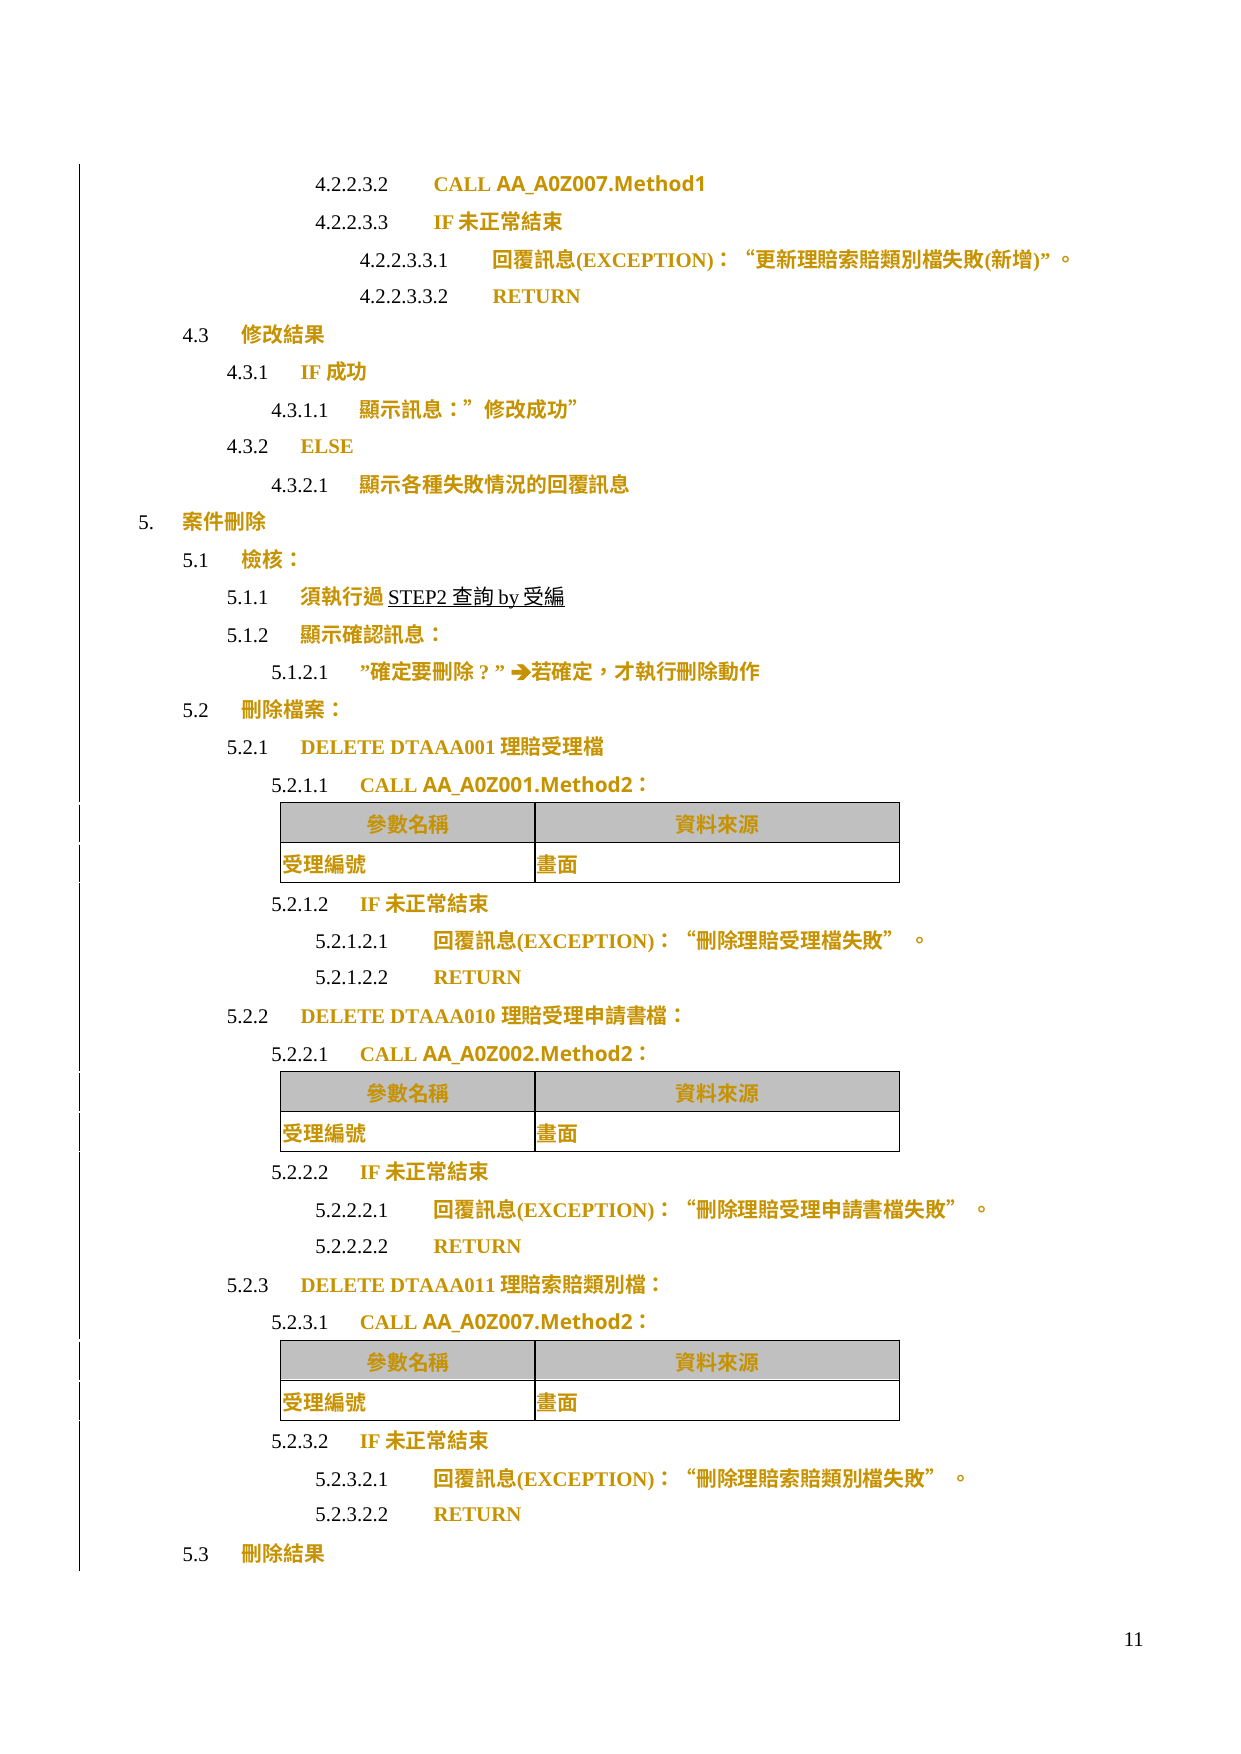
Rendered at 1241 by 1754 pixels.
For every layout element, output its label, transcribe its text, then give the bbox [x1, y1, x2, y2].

list 修改結果 [182, 314, 1144, 352]
list RETURN [315, 1227, 1144, 1264]
table_header 資料來源 [536, 1072, 899, 1111]
list IF 未正常結束 [271, 883, 1144, 921]
list 刪除檔案： [182, 689, 1144, 727]
list RETURN [359, 277, 1144, 314]
table_cell 畫面 [536, 1381, 899, 1420]
list IF 未正常結束 [271, 1152, 1144, 1189]
table_header 資料來源 [536, 803, 899, 842]
table_cell 畫面 [536, 843, 899, 882]
table_header 參數名稱 [281, 803, 534, 842]
list 回覆訊息(EXCEPTION)：“刪除理賠索賠類別檔失敗” 。 [315, 1458, 1144, 1496]
list 顯示各種失敗情況的回覆訊息 [271, 464, 1144, 502]
table_cell 受理編號 [281, 843, 534, 882]
list DELETE DTAAA001理賠受理檔 [227, 727, 1144, 764]
list 檢核： [182, 539, 1144, 577]
list 須執行過STEP2 查詢by受編 [227, 577, 1144, 614]
list CALL AA_A0Z007.Method1 [315, 164, 1144, 202]
list DELETE DTAAA010 理賠受理申請書檔： [227, 996, 1144, 1033]
table_header 參數名稱 [281, 1341, 534, 1379]
table_header 資料來源 [536, 1341, 899, 1379]
list RETURN [315, 958, 1144, 996]
list 顯示確認訊息： [227, 614, 1144, 652]
list 回覆訊息(EXCEPTION)：“更新理賠索賠類別檔失敗(新增)” 。 [359, 239, 1144, 277]
table_cell 畫面 [536, 1112, 899, 1151]
list 案件刪除 [138, 502, 1144, 539]
table_header 參數名稱 [281, 1072, 534, 1111]
list RETURN [315, 1496, 1144, 1533]
list CALL AA_A0Z007.Method2： [271, 1302, 1144, 1339]
list IF 成功 [227, 352, 1144, 389]
table_cell 受理編號 [281, 1112, 534, 1151]
list IF 未正常結束 [271, 1421, 1144, 1458]
list ”確定要刪除 ? ” 若確定，才執行刪除動作 [271, 652, 1144, 689]
list CALL AA_A0Z001.Method2： [271, 764, 1144, 802]
list 回覆訊息(EXCEPTION)：“刪除理賠受理檔失敗” 。 [315, 921, 1144, 958]
list 回覆訊息(EXCEPTION)：“刪除理賠受理申請書檔失敗” 。 [315, 1189, 1144, 1227]
list ELSE [227, 427, 1144, 464]
list 刪除結果 [182, 1533, 1144, 1571]
list IF 未正常結束 [315, 202, 1144, 239]
list CALL AA_A0Z002.Method2： [271, 1033, 1144, 1071]
list DELETE DTAAA011理賠索賠類別檔： [227, 1264, 1144, 1302]
list 顯示訊息：”修改成功” [271, 389, 1144, 427]
table_cell 受理編號 [281, 1381, 534, 1420]
